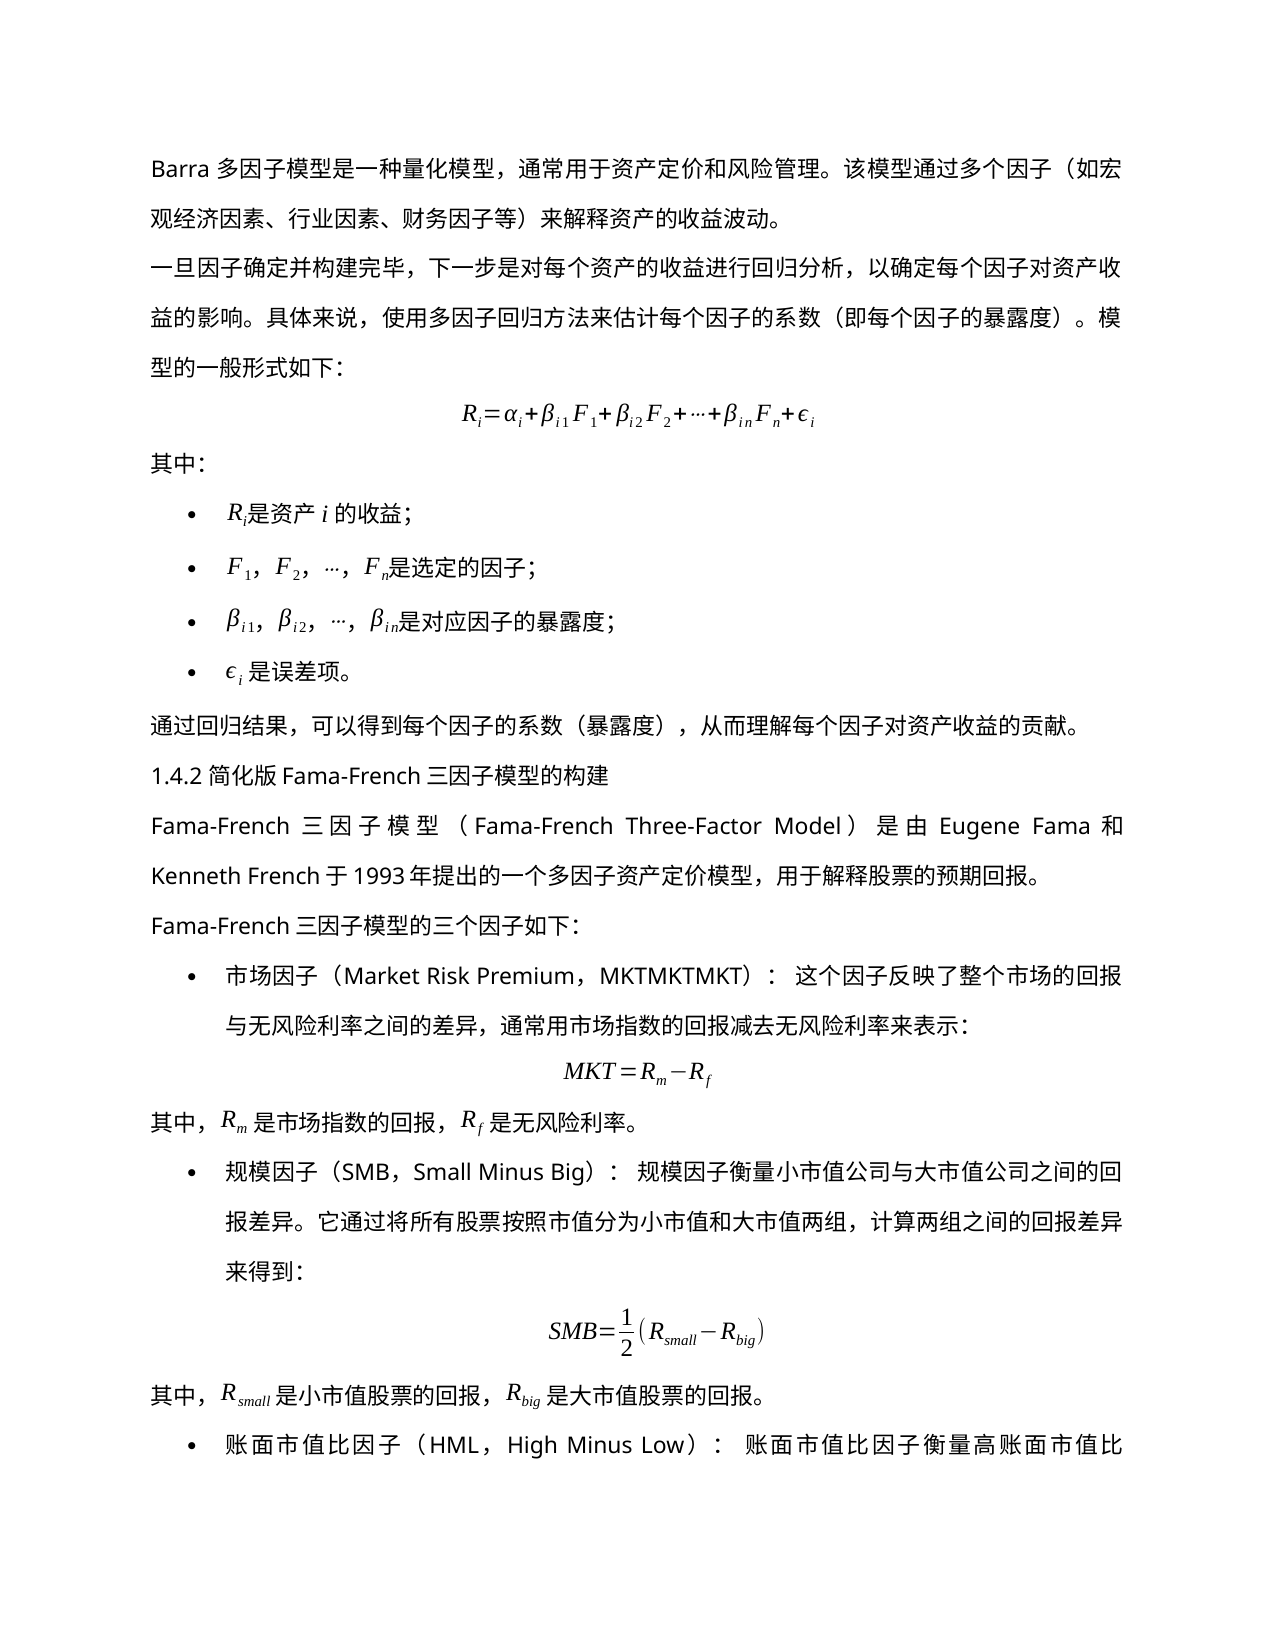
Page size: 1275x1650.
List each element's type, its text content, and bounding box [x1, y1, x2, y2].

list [188, 1427, 1124, 1461]
list 规模因子（SMB，Small Minus Big）： 规模因子衡量小市值公司与大市值公司之间的回报差异。它通过将所有股票按照市值分为小市值和大市值两组，计算两组之间的回报差异来得到： [188, 1154, 1124, 1287]
list 是误差项。 [188, 654, 1124, 691]
text Fama-French三因子模型的三个因子如下： [151, 908, 1124, 941]
text 1.4.2 简化版Fama-French三因子模型的构建 [151, 758, 1124, 791]
list 市场因子（Market Risk Premium，MKTMKTMKT）： 这个因子反映了整个市场的回报与无风险利率之间的差异，通常用市场指数的回报减去无风险利率来表示： [188, 958, 1124, 1041]
text 通过回归结果，可以得到每个因子的系数（暴露度），从而理解每个因子对资产收益的贡献。 [151, 708, 1124, 741]
text Fama-French三因子模型（Fama-French Three-Factor Model）是由Eugene Fama和Kenneth French于1993年提出的一个多因子资产定价模型，用于解释股票的预期回报。 [151, 808, 1124, 891]
list ，，，是选定的因子； [188, 549, 1124, 587]
list ​，，，是对应因子的暴露度； [188, 603, 1124, 637]
text ​ [151, 1057, 1124, 1089]
text 其中， 是市场指数的回报，​ 是无风险利率。 [151, 1104, 1124, 1138]
text 一旦因子确定并构建完毕，下一步是对每个资产的收益进行回归分析，以确定每个因子对资产收益的影响。具体来说，使用多因子回归方法来估计每个因子的系数（即每个因子的暴露度）。模型的一般形式如下： [151, 250, 1124, 383]
text 其中，​ 是小市值股票的回报， 是大市值股票的回报。 [151, 1377, 1124, 1411]
list 是资产 的收益； [188, 496, 1124, 533]
text Barra 多因子模型是一种量化模型，通常用于资产定价和风险管理。该模型通过多个因子（如宏观经济因素、行业因素、财务因子等）来解释资产的收益波动。 [151, 151, 1124, 234]
text 其中： [151, 446, 1124, 479]
